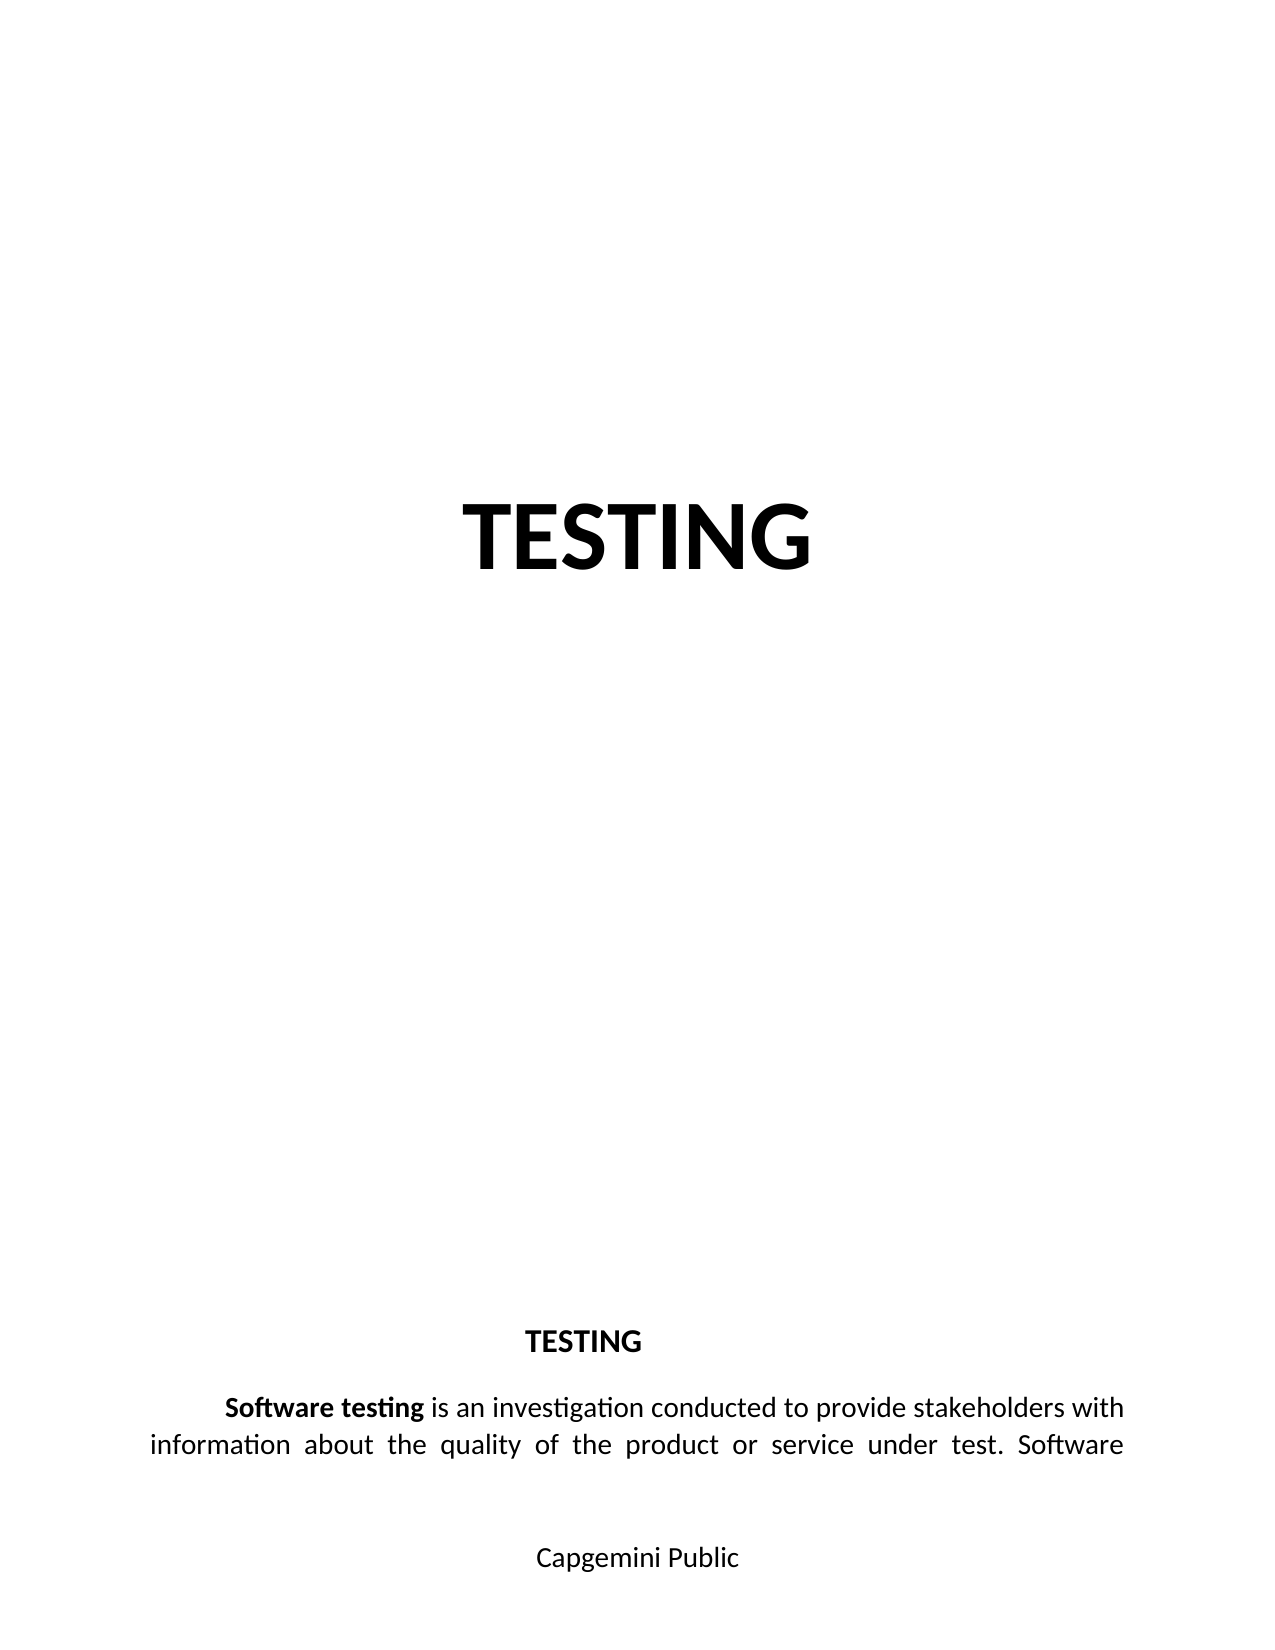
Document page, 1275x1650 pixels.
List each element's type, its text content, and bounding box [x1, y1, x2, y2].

text TESTING [150, 472, 1125, 594]
text TESTING [450, 1320, 1125, 1360]
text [150, 1387, 1125, 1462]
